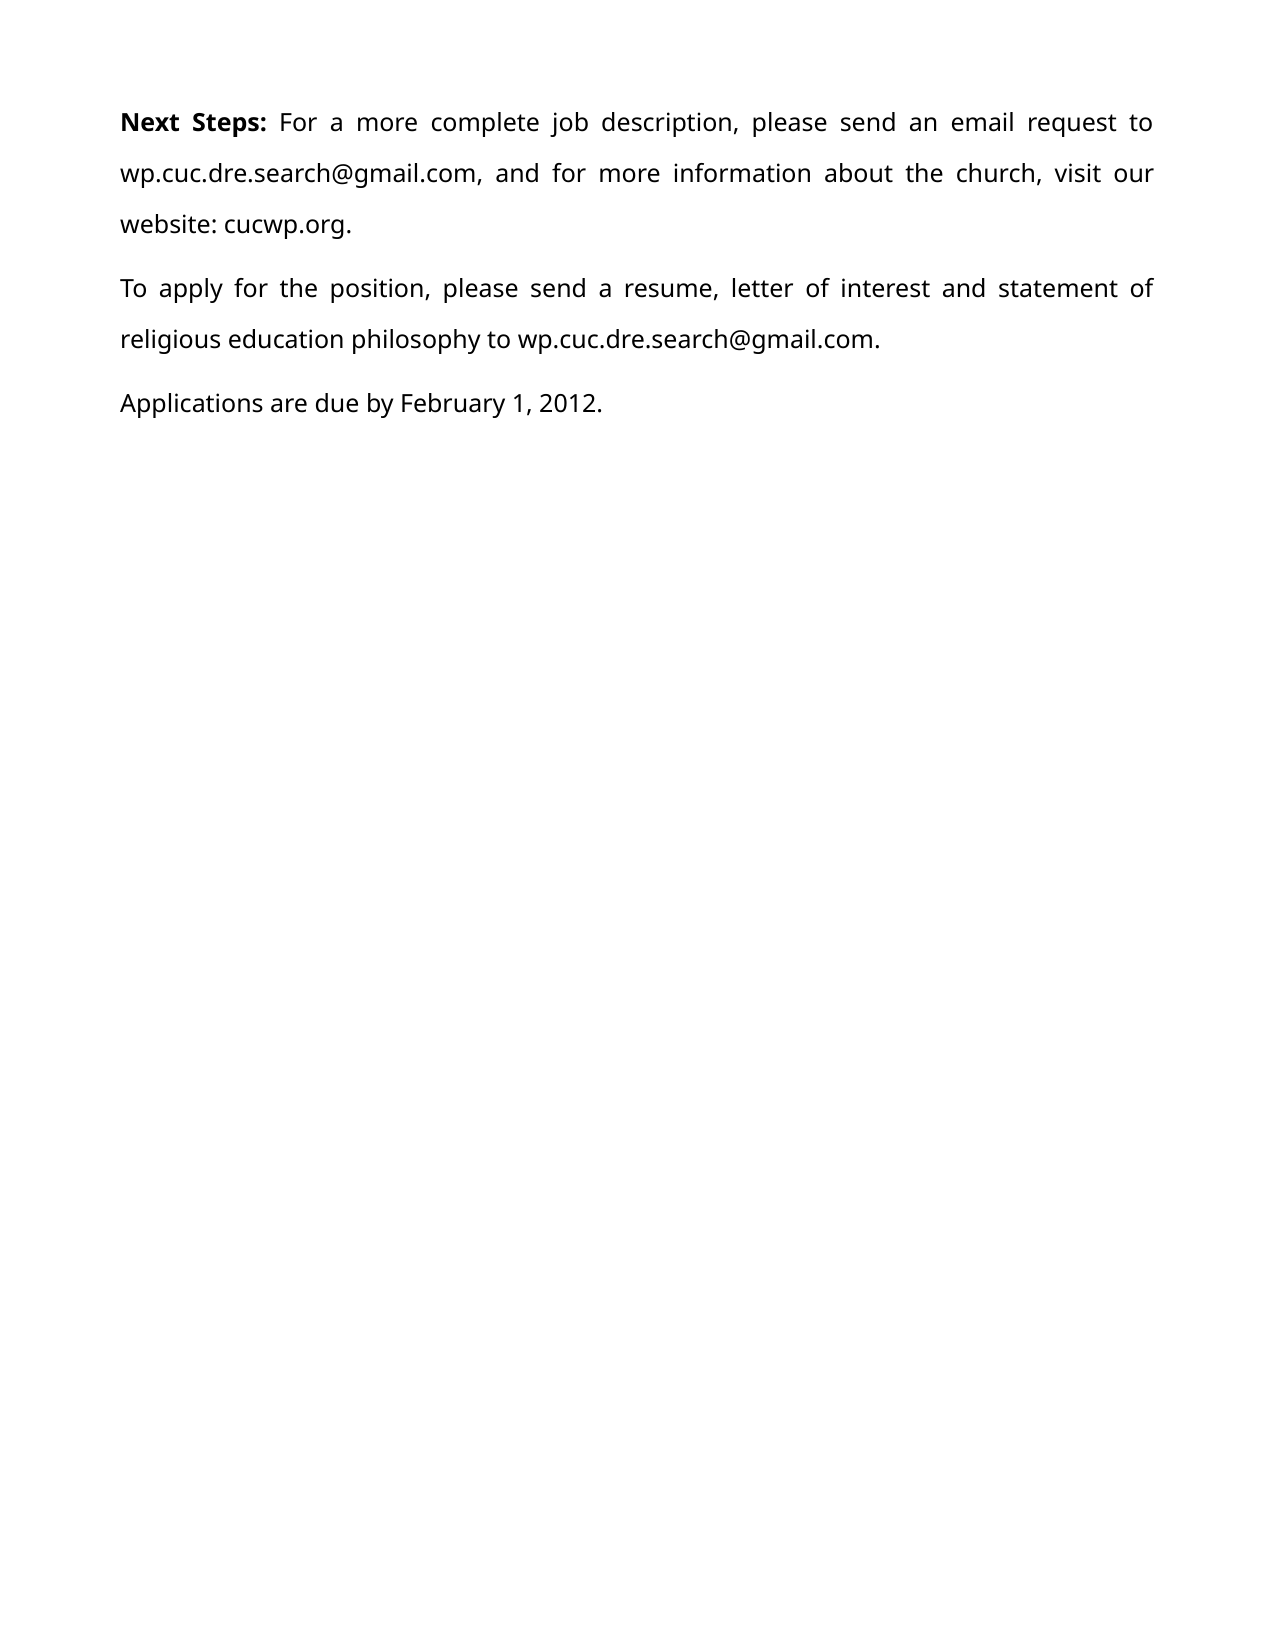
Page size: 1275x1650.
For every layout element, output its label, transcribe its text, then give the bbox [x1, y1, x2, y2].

text Applications are due by February 1, 2012. [120, 385, 1155, 419]
text Next Steps: For a more complete job description, please send an email request to wp.cuc.dre.search@gmail.com, and for more information about the church, visit our website: cucwp.org. [120, 105, 1155, 241]
text To apply for the position, please send a resume, letter of interest and statement of religious education philosophy to wp.cuc.dre.search@gmail.com. [120, 271, 1155, 356]
